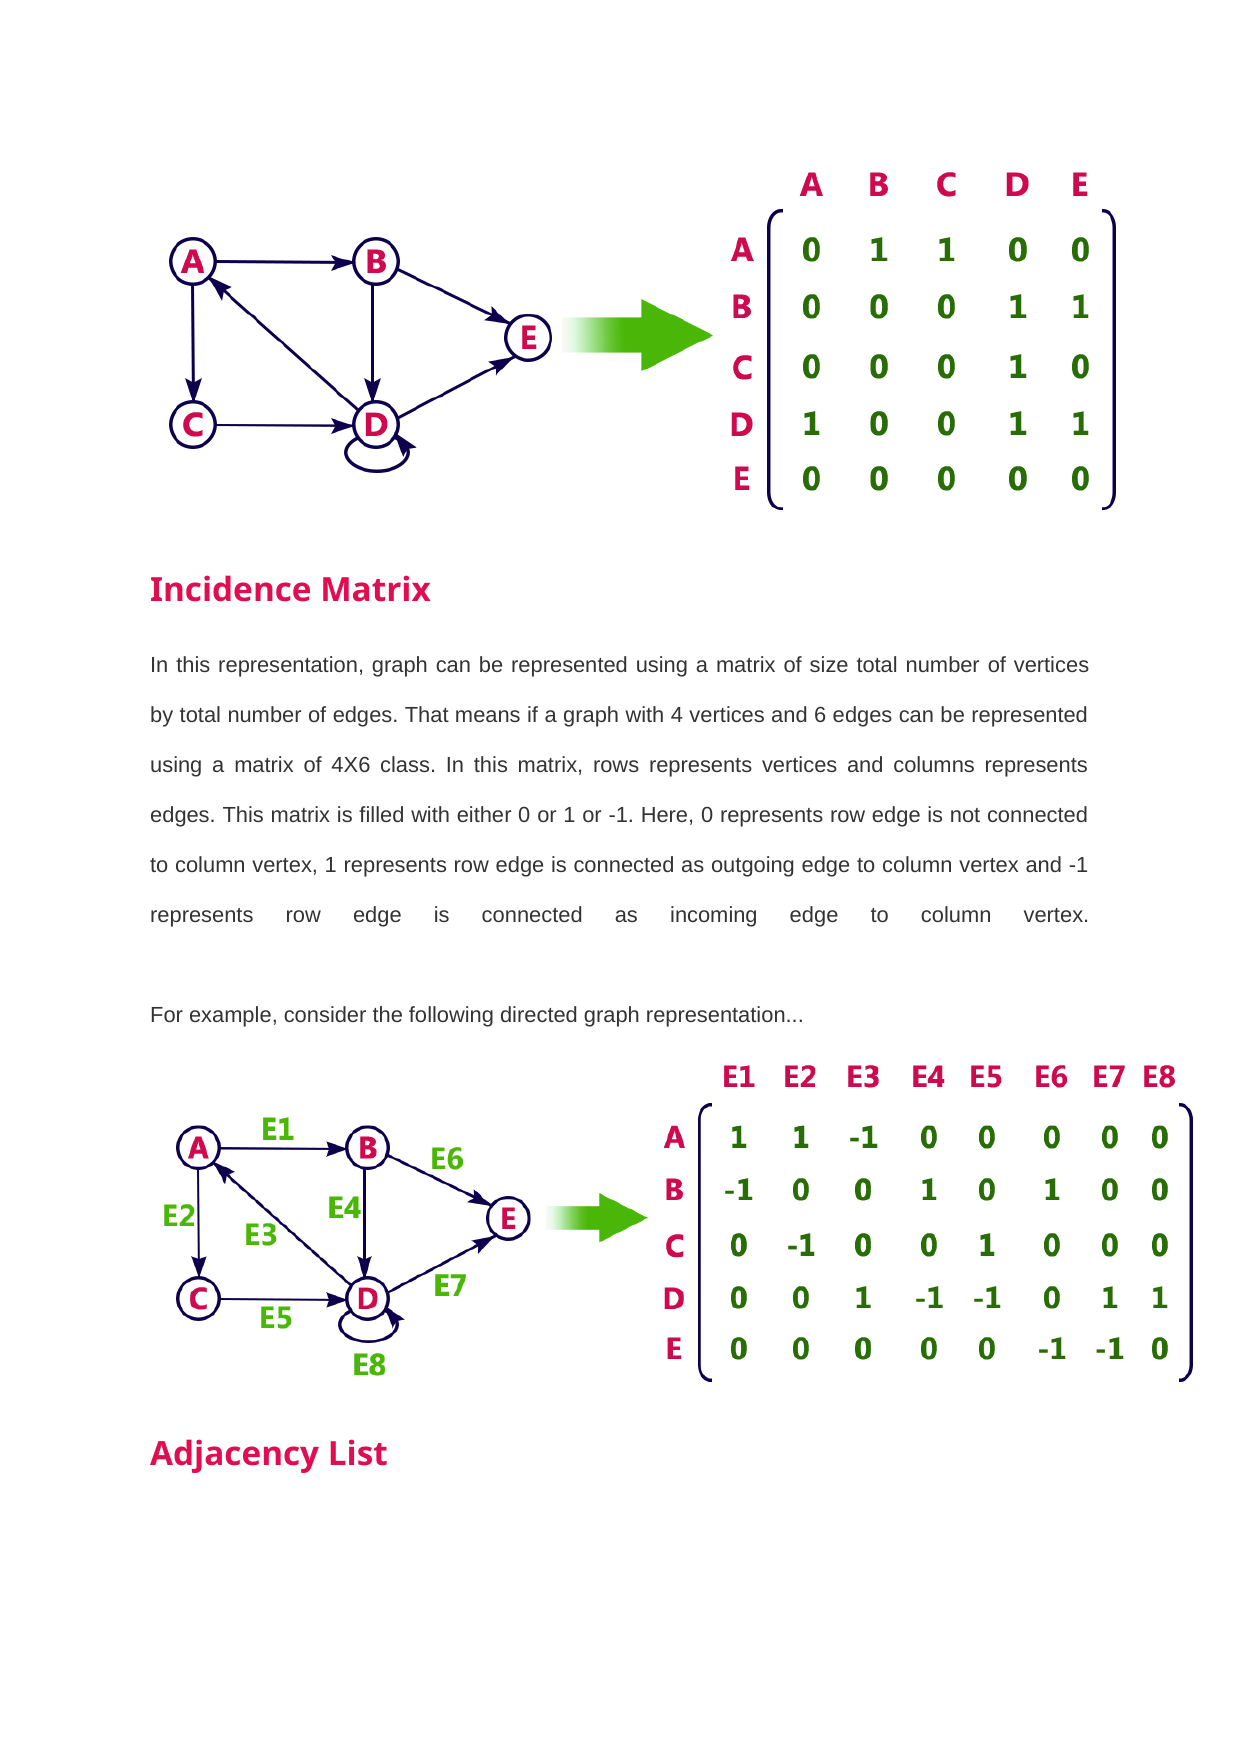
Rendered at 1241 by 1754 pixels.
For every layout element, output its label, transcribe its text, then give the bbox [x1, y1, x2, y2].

text Adjacency List [150, 1430, 1090, 1475]
picture [150, 1042, 1218, 1399]
picture [150, 150, 1137, 535]
text In this representation, graph can be represented using a matrix of size total number of vertices by total number of edges. That means if a graph with 4 vertices and 6 edges can be represented using a matrix of 4X6 class. In this matrix, rows represents vertices and columns represents edges. This matrix is filled with either 0 or 1 or -1. Here, 0 represents row edge is not connected to column vertex, 1 represents row edge is connected as outgoing edge to column vertex and -1 represents row edge is connected as incoming edge to column vertex. For example, consider the following directed graph representation... [150, 627, 1090, 1027]
text Incidence Matrix [150, 566, 1090, 611]
